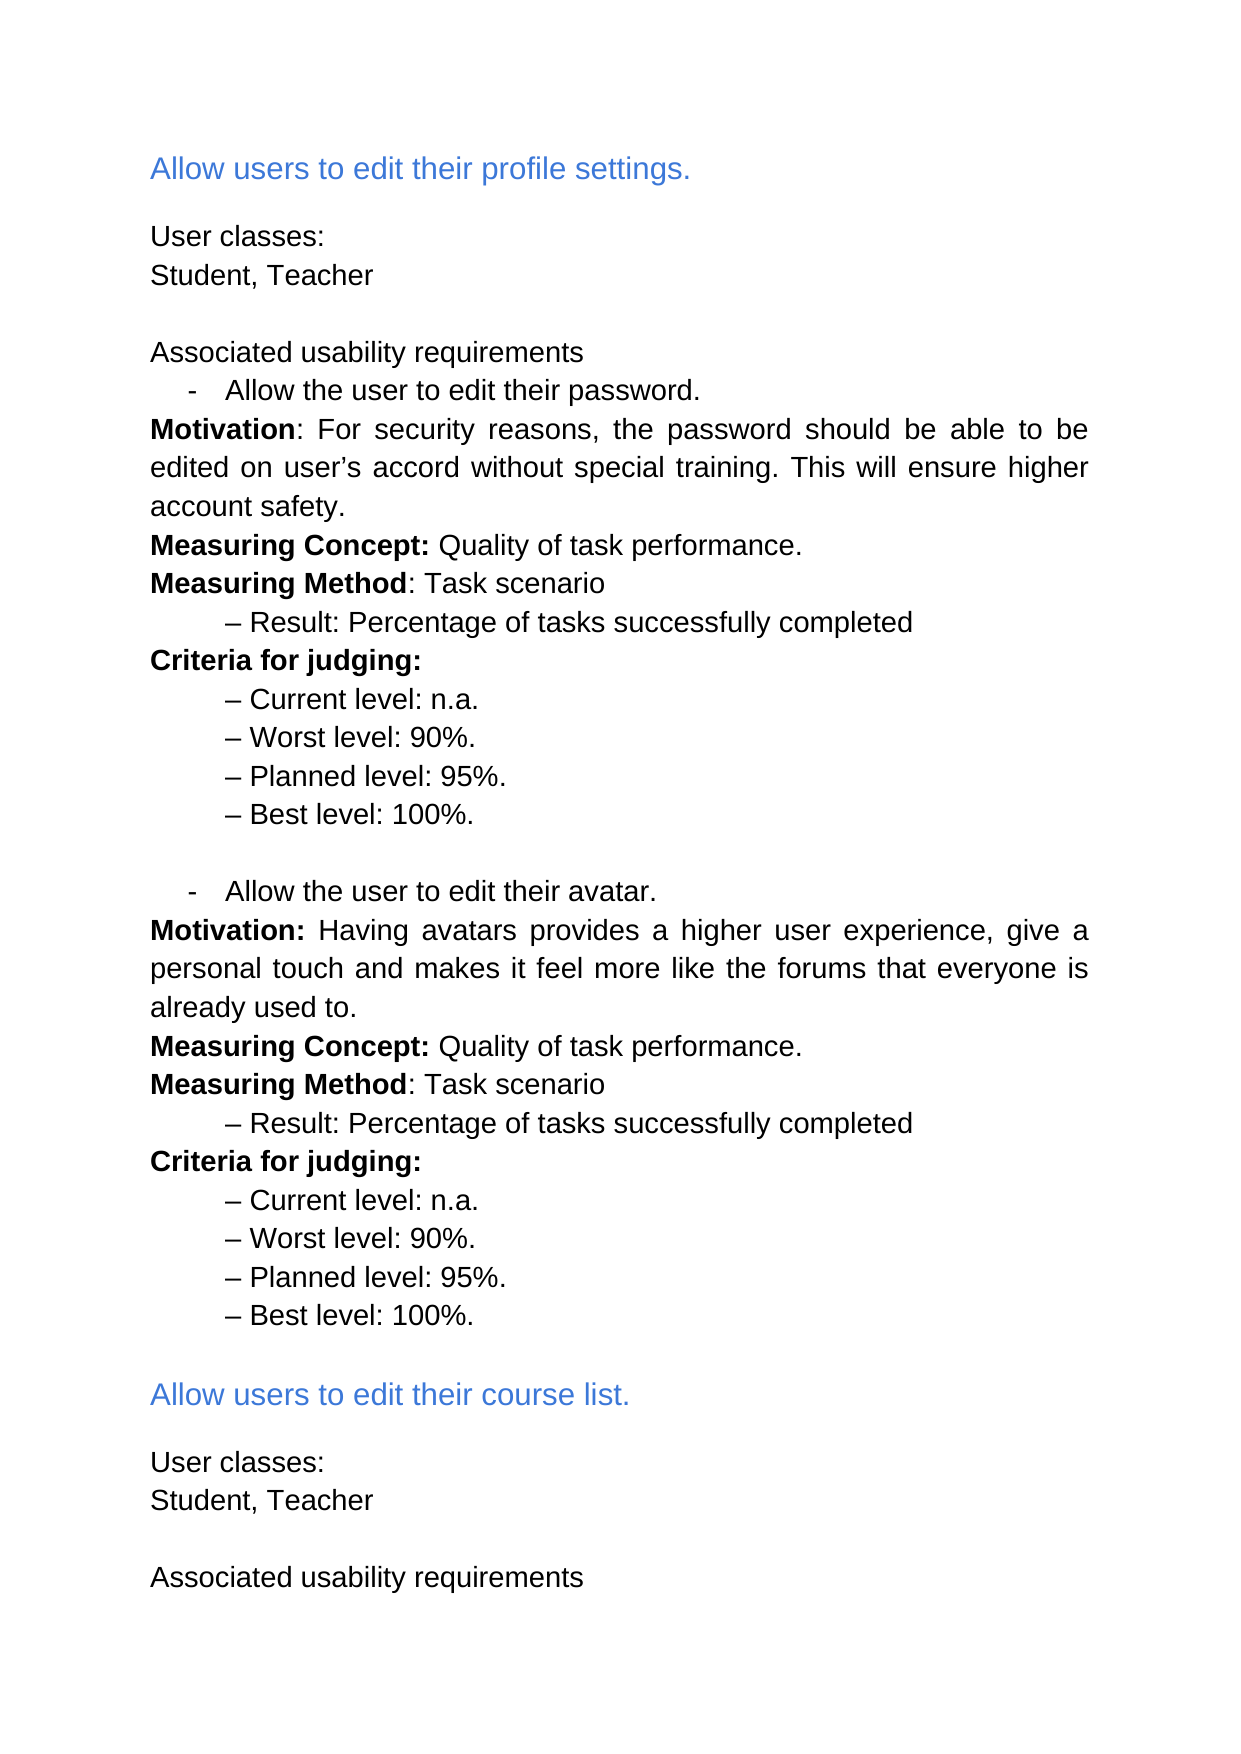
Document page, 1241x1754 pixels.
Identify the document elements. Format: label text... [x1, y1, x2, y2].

text Motivation: For security reasons, the password should be able to be edited on user’s accord without special training. This will ensure higher account safety. [150, 412, 1090, 523]
text – Best level: 100%. [225, 797, 1090, 831]
text User classes: [150, 219, 1090, 253]
text Criteria for judging: [150, 1144, 1090, 1178]
text – Current level: n.a. [225, 1183, 1090, 1216]
text Associated usability requirements [150, 335, 1090, 368]
text – Planned level: 95%. [225, 759, 1090, 792]
text – Planned level: 95%. [225, 1260, 1090, 1293]
text – Best level: 100%. [225, 1298, 1090, 1332]
subtitle Allow users to edit their profile settings. [150, 150, 1090, 186]
list Allow the user to edit their password. [187, 373, 1090, 407]
subtitle Allow users to edit their course list. [150, 1376, 1090, 1411]
text Measuring Concept: Quality of task performance. [150, 1029, 1090, 1062]
list Allow the user to edit their avatar. [187, 874, 1090, 908]
text Associated usability requirements [150, 1560, 1090, 1594]
text – Result: Percentage of tasks successfully completed [150, 1106, 1090, 1139]
text Motivation: Having avatars provides a higher user experience, give a personal touch and makes it feel more like the forums that everyone is already used to. [150, 913, 1090, 1024]
text – Worst level: 90%. [225, 1221, 1090, 1255]
text User classes: [150, 1445, 1090, 1478]
text Criteria for judging: [150, 643, 1090, 677]
text Measuring Method: Task scenario [150, 566, 1090, 600]
text Student, Teacher [150, 258, 1090, 291]
text – Current level: n.a. [225, 682, 1090, 715]
text Student, Teacher [150, 1483, 1090, 1517]
text – Worst level: 90%. [225, 720, 1090, 754]
text Measuring Method: Task scenario [150, 1067, 1090, 1101]
text Measuring Concept: Quality of task performance. [150, 528, 1090, 561]
text – Result: Percentage of tasks successfully completed [150, 605, 1090, 638]
